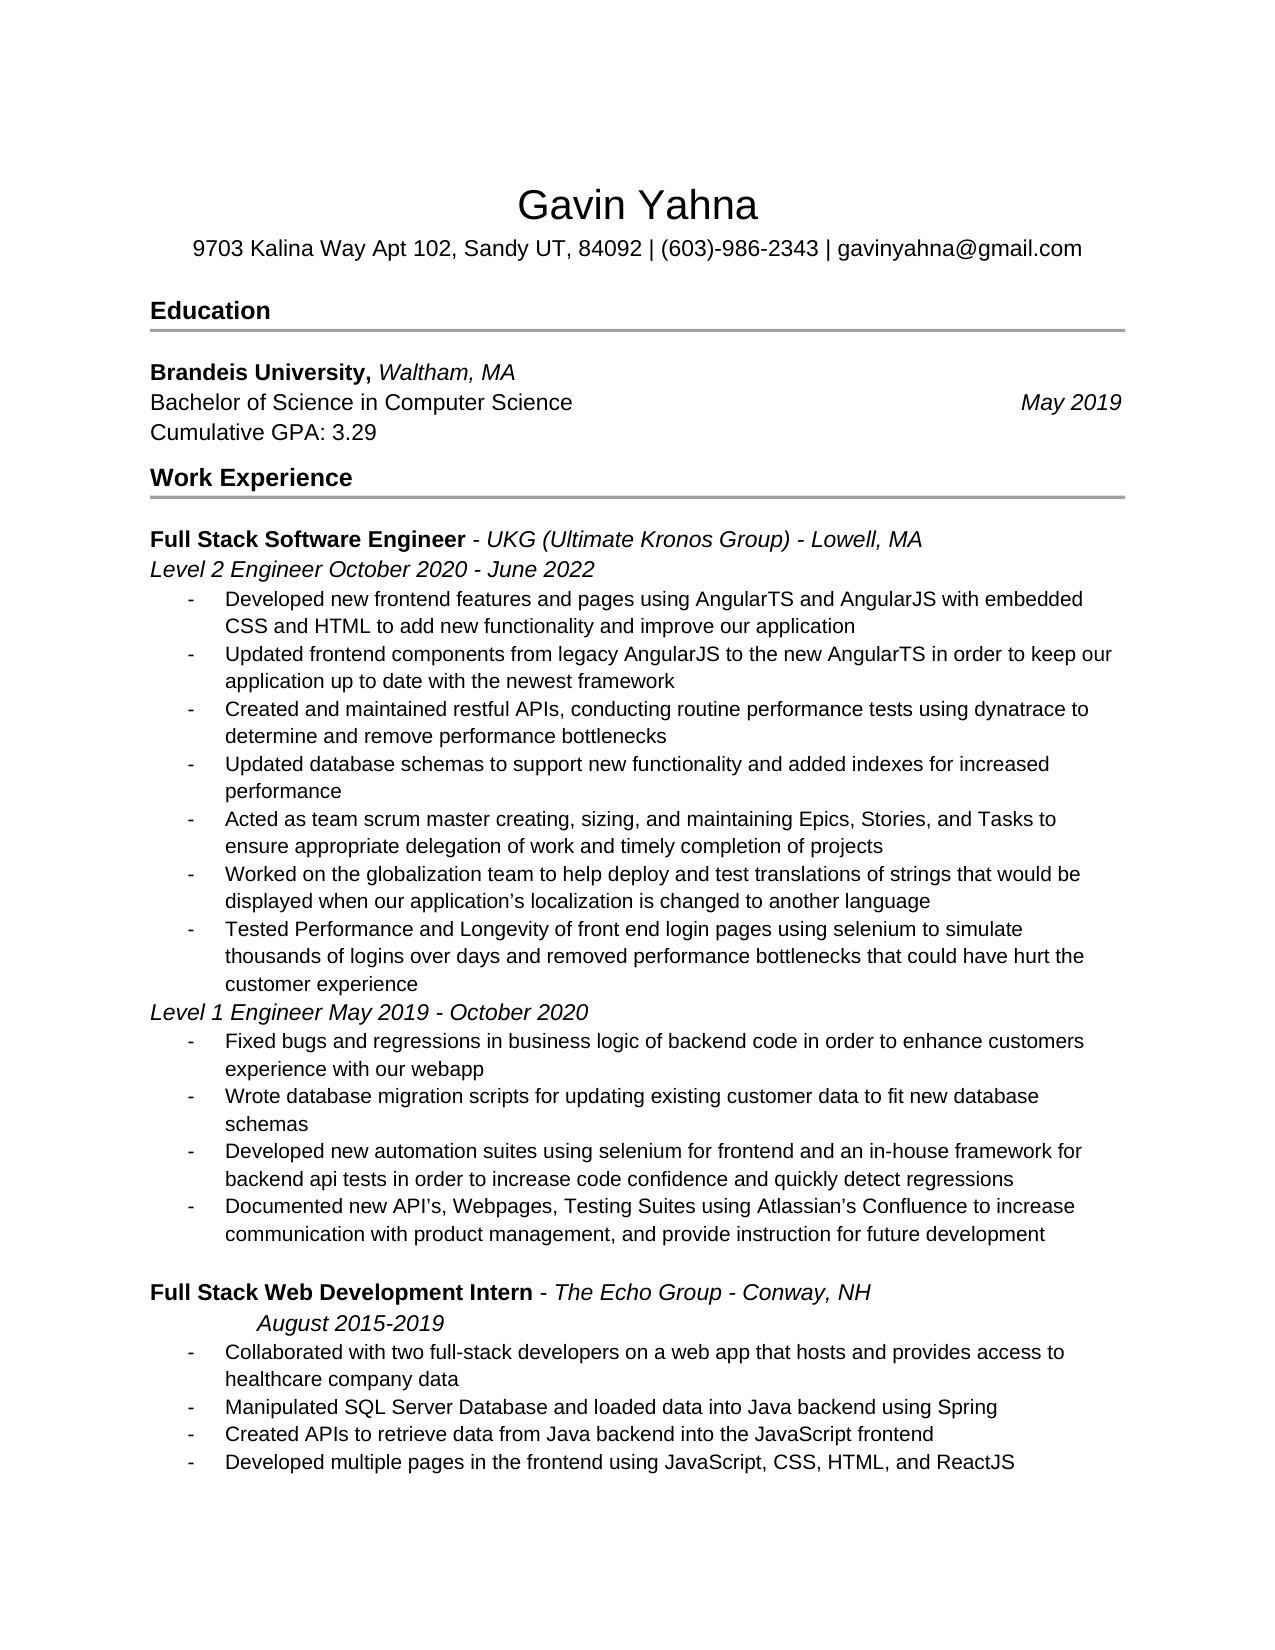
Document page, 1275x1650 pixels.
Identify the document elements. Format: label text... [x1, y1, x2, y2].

text Brandeis University, Waltham, MA [150, 359, 1125, 385]
list Manipulated SQL Server Database and loaded data into Java backend using Spring [187, 1395, 1125, 1419]
text Work Experience [150, 463, 1125, 491]
list Created APIs to retrieve data from Java backend into the JavaScript frontend [187, 1422, 1125, 1446]
list Updated frontend components from legacy AngularJS to the new AngularTS in order to keep our application up to date with the newest framework [187, 641, 1125, 693]
text Level 1 Engineer May 2019 - October 2020 [150, 999, 1125, 1025]
list Updated database schemas to support new functionality and added indexes for increased performance [187, 751, 1125, 803]
list Tested Performance and Longevity of front end login pages using selenium to simulate thousands of logins over days and removed performance bottlenecks that could have hurt the customer experience [187, 916, 1125, 995]
list Fixed bugs and regressions in business logic of backend code in order to enhance customers experience with our webapp [187, 1029, 1125, 1081]
list Documented new API’s, Webpages, Testing Suites using Atlassian’s Confluence to increase communication with product management, and provide instruction for future development [187, 1194, 1125, 1246]
list Created and maintained restful APIs, conducting routine performance tests using dynatrace to determine and remove performance bottlenecks [187, 696, 1125, 748]
list Worked on the globalization team to help deploy and test translations of strings that would be displayed when our application’s localization is changed to another language [187, 861, 1125, 913]
text Full Stack Software Engineer - UKG (Ultimate Kronos Group) - Lowell, MA [150, 526, 1125, 552]
list Developed new frontend features and pages using AngularTS and AngularJS with embedded CSS and HTML to add new functionality and improve our application [187, 586, 1125, 638]
text Gavin Yahna [150, 180, 1125, 228]
text Full Stack Web Development Intern - The Echo Group - Conway, NH August 2015-2019 [150, 1279, 1125, 1336]
text Education [150, 296, 1125, 324]
text Cumulative GPA: 3.29 [150, 419, 1125, 446]
text 9703 Kalina Way Apt 102, Sandy UT, 84092 | (603)-986-2343 | gavinyahna@gmail.com [150, 235, 1125, 262]
list Developed multiple pages in the frontend using JavaScript, CSS, HTML, and ReactJS [187, 1450, 1125, 1474]
list Developed new automation suites using selenium for frontend and an in-house framework for backend api tests in order to increase code confidence and quickly detect regressions [187, 1139, 1125, 1191]
list Collaborated with two full-stack developers on a web app that hosts and provides access to healthcare company data [187, 1340, 1125, 1391]
text Level 2 Engineer October 2020 - June 2022 [150, 556, 1125, 582]
text Bachelor of Science in Computer Science May 2019 [150, 389, 1125, 416]
list Wrote database migration scripts for updating existing customer data to fit new database schemas [187, 1084, 1125, 1136]
list Acted as team scrum master creating, sizing, and maintaining Epics, Stories, and Tasks to ensure appropriate delegation of work and timely completion of projects [187, 806, 1125, 858]
